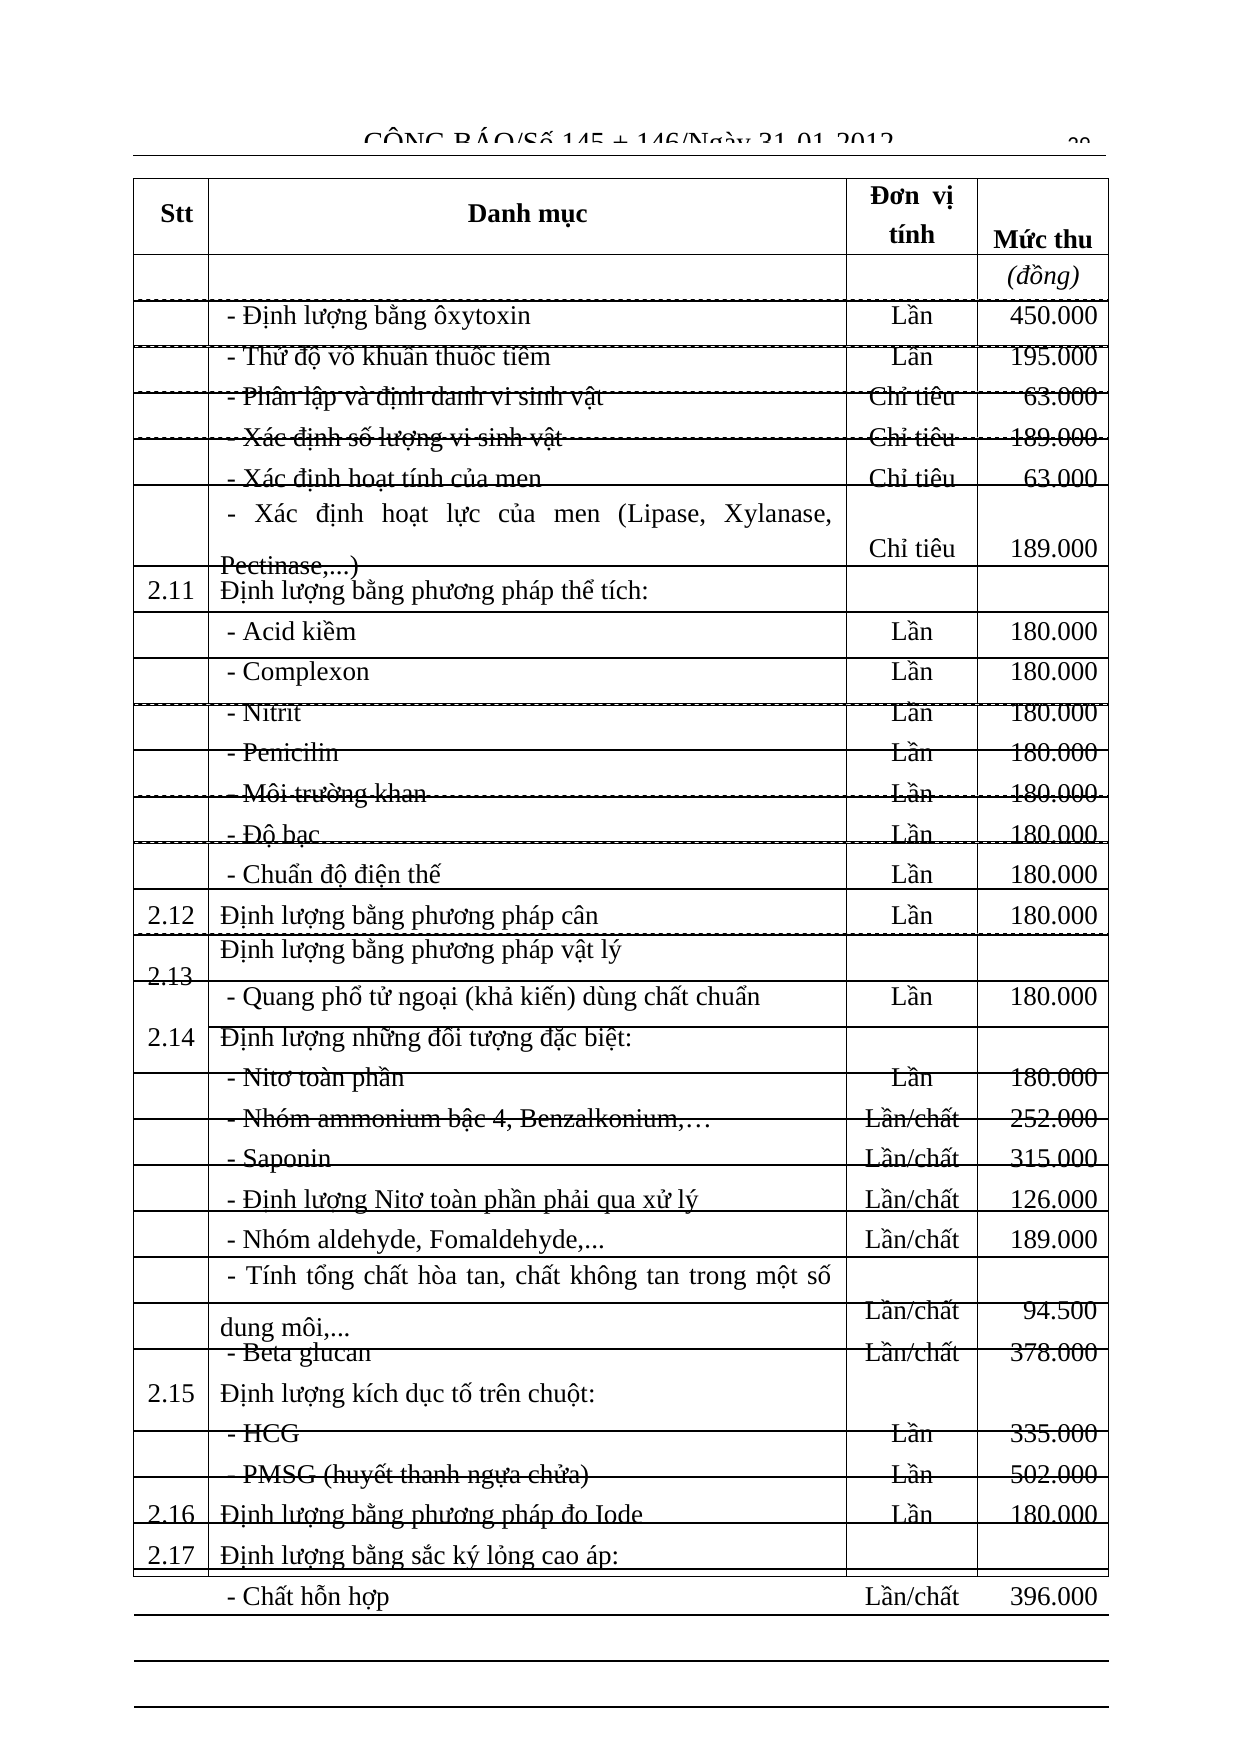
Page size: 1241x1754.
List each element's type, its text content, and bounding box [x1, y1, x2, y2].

list Nitrit Lần 180.000 [227, 696, 1117, 727]
list Phân lập và định danh vi sinh vật Chỉ tiêu 63.000 [227, 381, 1117, 412]
list Định lượng bằng phương pháp thể tích: [147, 574, 1117, 605]
list Định lượng bằng sắc ký lỏng cao áp: [147, 1539, 1117, 1570]
text - HCG Lần 335.000 [227, 1417, 1117, 1448]
list Tính tổng chất hòa tan, chất không tan trong một số [227, 1264, 1117, 1289]
list Xác định hoạt tính của men Chỉ tiêu 63.000 [227, 462, 1117, 493]
list Nhóm ammonium bậc 4, Benzalkonium,… Lần/chất 252.000 [227, 1102, 1117, 1133]
list Beta glucan Lần/chất 378.000 [227, 1336, 1117, 1367]
list Quang phổ tử ngoại (khả kiến) dùng chất chuẩn Lần 180.000 [226, 980, 1117, 1011]
text Mức thu [991, 223, 1094, 255]
list Định lượng Nitơ toàn phần phải qua xử lý Lần/chất 126.000 [227, 1183, 1117, 1214]
text 2.13 [147, 963, 195, 991]
list Chuẩn độ điện thế Lần 180.000 [227, 858, 1117, 889]
list Xác định hoạt lực của men (Lipase, Xylanase, [227, 502, 1117, 528]
text dung môi,... Lần/chất 94.500 [220, 1289, 1117, 1327]
list Saponin Lần/chất 315.000 [227, 1142, 1117, 1174]
list Nitơ toàn phần Lần 180.000 [227, 1061, 1117, 1092]
list Xác định số lượng vi sinh vật Chỉ tiêu 189.000 [227, 421, 1117, 452]
list Complexon Lần 180.000 [227, 655, 1117, 686]
list Chất hỗn hợp Lần/chất 396.000 [227, 1579, 1117, 1611]
list Acid kiềm Lần 180.000 [227, 615, 1117, 646]
list Nhóm aldehyde, Fomaldehyde,... Lần/chất 189.000 [227, 1224, 1117, 1255]
list Penicilin Lần 180.000 [227, 737, 1117, 768]
list Môi trường khan Lần 180.000 [227, 777, 1117, 808]
text Pectinase,...) Chỉ tiêu 189.000 [220, 528, 1117, 565]
text (đồng) [1005, 259, 1081, 290]
text Định lượng bằng phương pháp vật lý [220, 940, 1117, 963]
list Độ bạc Lần 180.000 [227, 818, 1117, 849]
list Thử độ vô khuẩn thuốc tiêm Lần 195.000 [227, 340, 1117, 371]
list Định lượng kích dục tố trên chuột: [147, 1377, 1117, 1408]
subtitle Stt Danh mục Đơn vị tính [160, 197, 954, 250]
list Định lượng những đối tượng đặc biệt: [147, 1021, 1117, 1052]
list Định lượng bằng ôxytoxin Lần 450.000 [227, 299, 1117, 331]
list Định lượng bằng phương pháp đo Iode Lần 180.000 [147, 1498, 1117, 1529]
list Định lượng bằng phương pháp cân Lần 180.000 [147, 899, 1117, 930]
list PMSG (huyết thanh ngựa chửa) Lần 502.000 [227, 1458, 1117, 1489]
